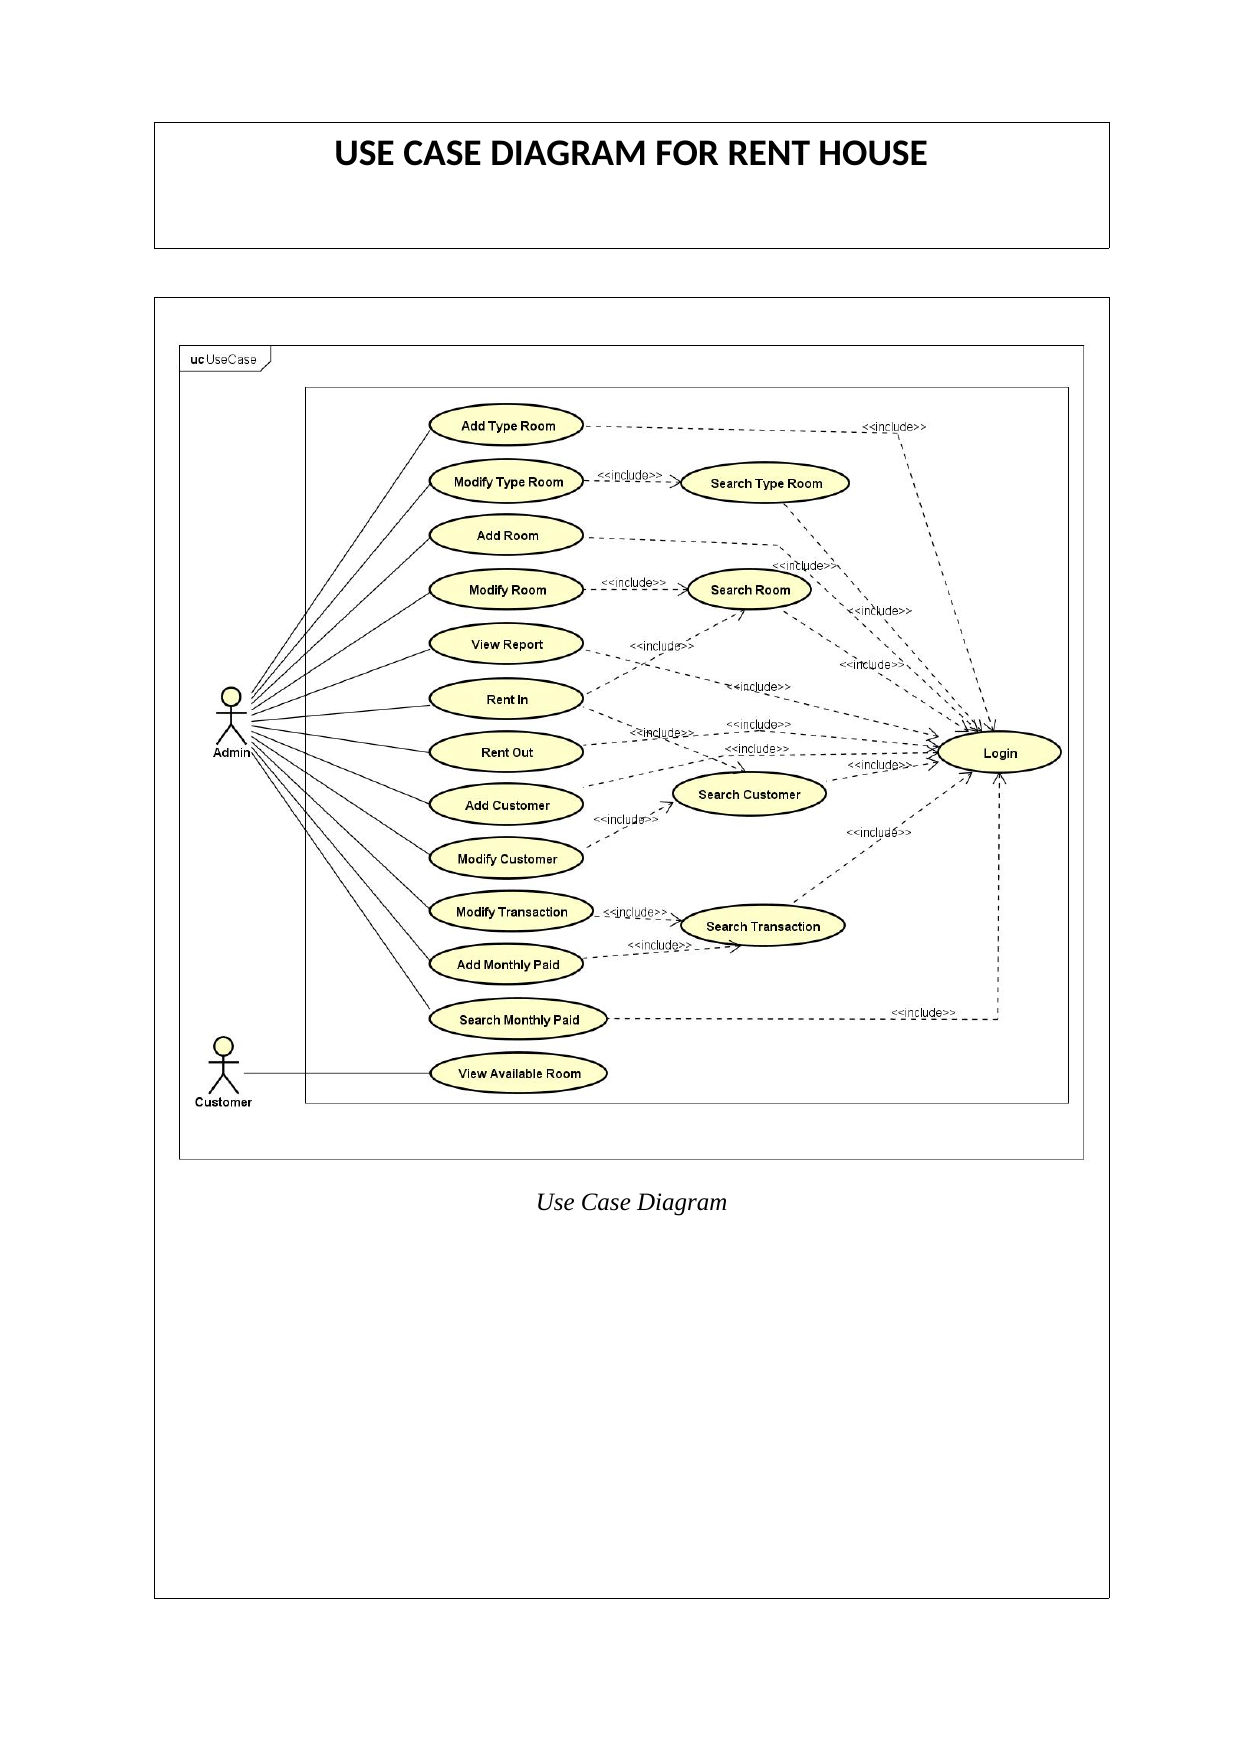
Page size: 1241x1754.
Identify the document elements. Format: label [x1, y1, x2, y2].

picture [169, 335, 1093, 1169]
